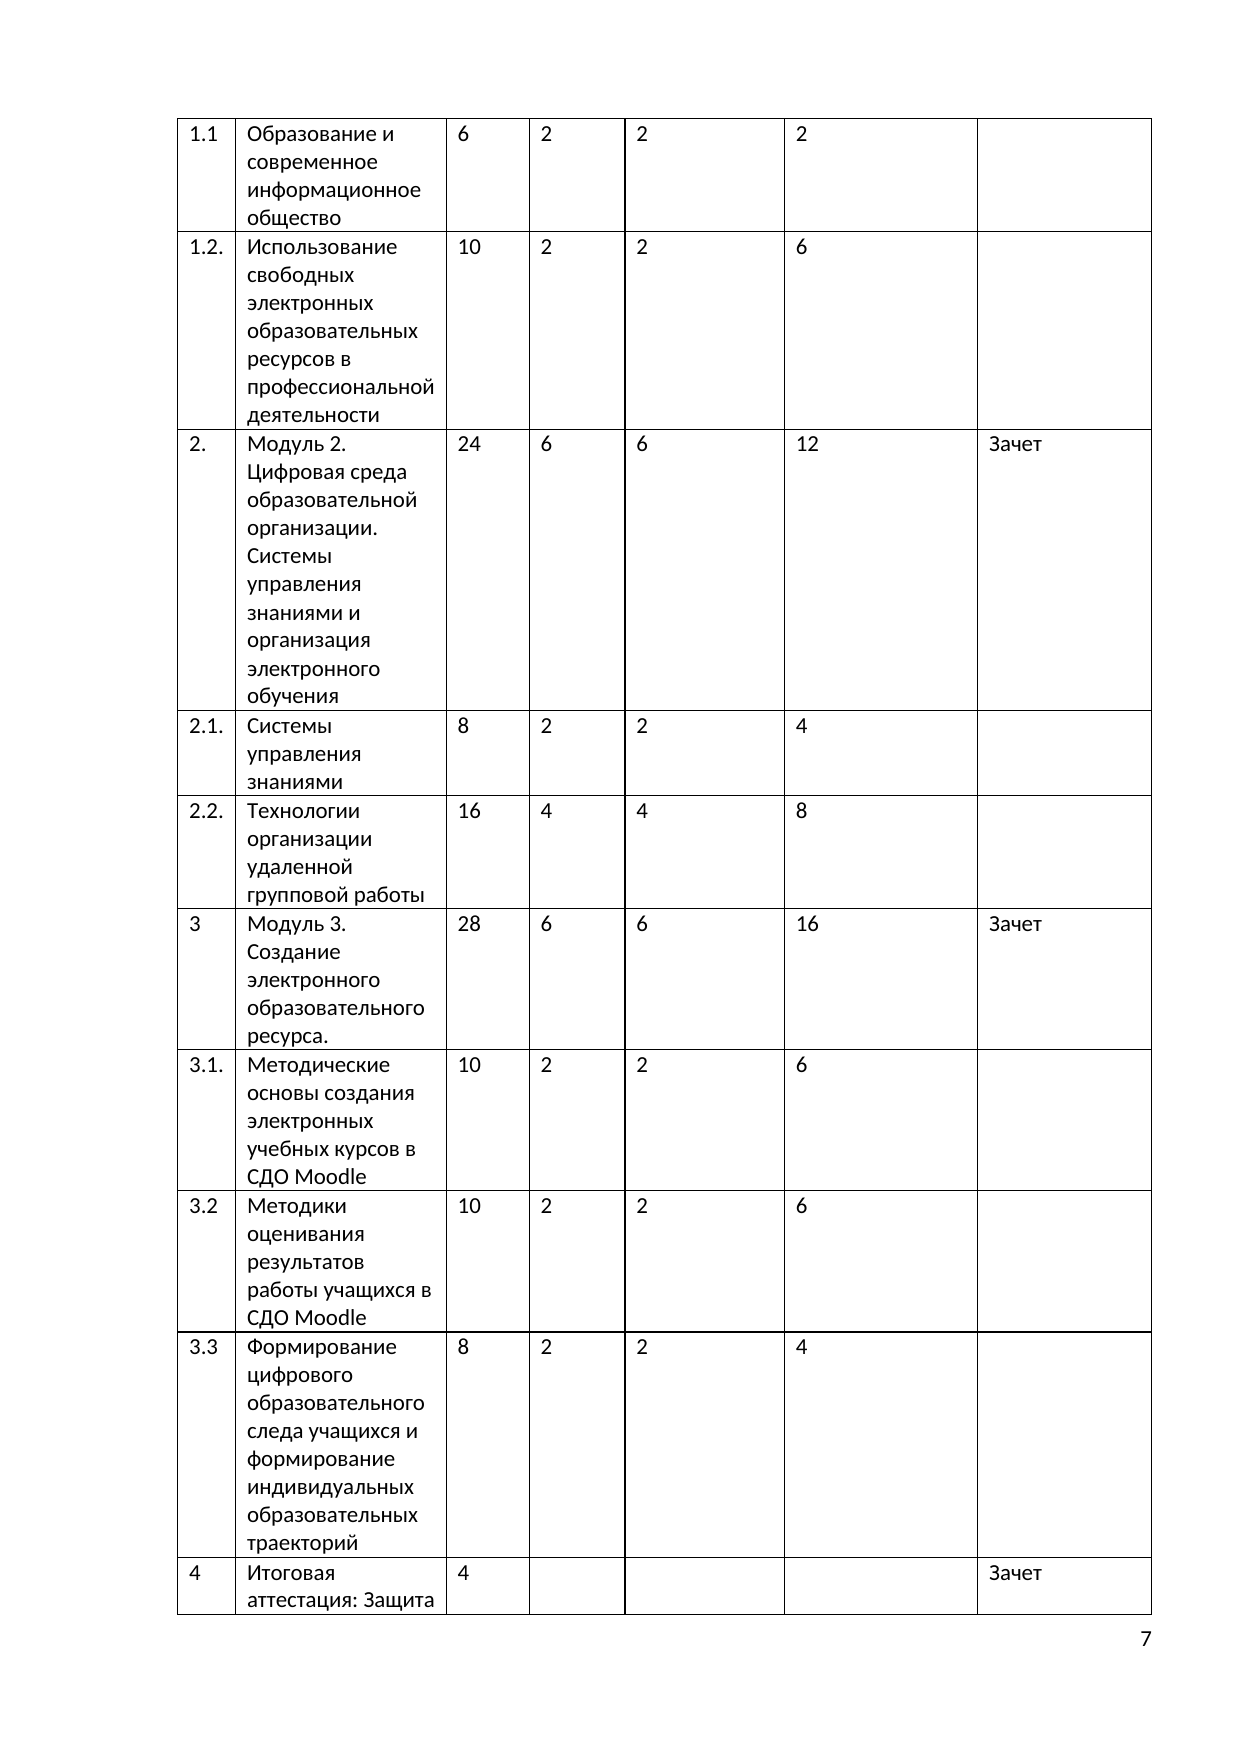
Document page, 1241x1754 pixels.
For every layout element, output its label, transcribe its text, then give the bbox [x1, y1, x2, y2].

table_cell [785, 1558, 977, 1614]
table_cell 2 [626, 1333, 784, 1557]
table_cell 4 [785, 1333, 977, 1557]
table_cell Методики оценивания результатов работы учащихся в СДО Moodle [236, 1191, 446, 1331]
table_cell 8 [447, 711, 529, 795]
table_cell 2 [785, 119, 977, 231]
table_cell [236, 1558, 446, 1614]
table_cell Зачет [978, 909, 1151, 1049]
table_cell Модуль 3. Создание электронного образовательного ресурса. [236, 909, 446, 1049]
table_cell 24 [447, 430, 529, 710]
table_cell 6 [530, 430, 624, 710]
table_cell 6 [785, 232, 977, 428]
table_cell 2 [530, 711, 624, 795]
table_cell 2. [178, 430, 235, 710]
table_cell 8 [785, 796, 977, 908]
table_cell 2 [530, 1050, 624, 1190]
table_cell Формирование цифрового образовательного следа учащихся и формирование индивидуальных образовательных траекторий [236, 1333, 446, 1557]
table_cell [978, 1050, 1151, 1190]
table_cell 4 [530, 796, 624, 908]
table_cell [978, 1191, 1151, 1331]
table_cell [978, 119, 1151, 231]
table_cell 10 [447, 232, 529, 428]
table_cell [626, 1558, 784, 1614]
table_cell 12 [785, 430, 977, 710]
table_cell 4 [785, 711, 977, 795]
table_cell Зачет [978, 1558, 1151, 1614]
table_cell 3 [178, 909, 235, 1049]
table_cell 10 [447, 1191, 529, 1331]
table_cell 16 [785, 909, 977, 1049]
table_cell 2 [626, 119, 784, 231]
table_cell 2 [530, 232, 624, 428]
table_cell 6 [447, 119, 529, 231]
table_cell 2 [626, 1191, 784, 1331]
table_cell 2 [530, 119, 624, 231]
table_cell [978, 711, 1151, 795]
table_cell [978, 796, 1151, 908]
table_cell 2 [530, 1191, 624, 1331]
table_cell 6 [530, 909, 624, 1049]
table_cell [530, 1558, 624, 1614]
table_cell 8 [447, 1333, 529, 1557]
table_cell 1.1 [178, 119, 235, 231]
table_cell 6 [626, 430, 784, 710]
table_cell Использование свободных электронных образовательных ресурсов в профессиональной деятельности [236, 232, 446, 428]
table_cell Модуль 2. Цифровая среда образовательной организации. Системы управления знаниями и организация электронного обучения [236, 430, 446, 710]
table_cell 2 [626, 711, 784, 795]
table_cell Методические основы создания электронных учебных курсов в СДО Moodle [236, 1050, 446, 1190]
table_cell 3.3 [178, 1333, 235, 1557]
table_cell 3.2 [178, 1191, 235, 1331]
table_cell 4 [447, 1558, 529, 1614]
table_cell 1.2. [178, 232, 235, 428]
table_cell 6 [785, 1191, 977, 1331]
table_cell 2 [626, 232, 784, 428]
table_cell [978, 1333, 1151, 1557]
table_cell 4 [178, 1558, 235, 1614]
table_cell 16 [447, 796, 529, 908]
table_cell 6 [626, 909, 784, 1049]
table_cell Технологии организации удаленной групповой работы [236, 796, 446, 908]
table_cell 2 [530, 1333, 624, 1557]
table_cell 6 [785, 1050, 977, 1190]
table_cell 2.2. [178, 796, 235, 908]
table_cell [978, 232, 1151, 428]
table_cell Образование и современное информационное общество [236, 119, 446, 231]
table_cell Зачет [978, 430, 1151, 710]
table_cell 4 [626, 796, 784, 908]
table_cell 10 [447, 1050, 529, 1190]
table_cell 28 [447, 909, 529, 1049]
table_cell 3.1. [178, 1050, 235, 1190]
table_cell 2 [626, 1050, 784, 1190]
table_cell Системы управления знаниями [236, 711, 446, 795]
table_cell 2.1. [178, 711, 235, 795]
